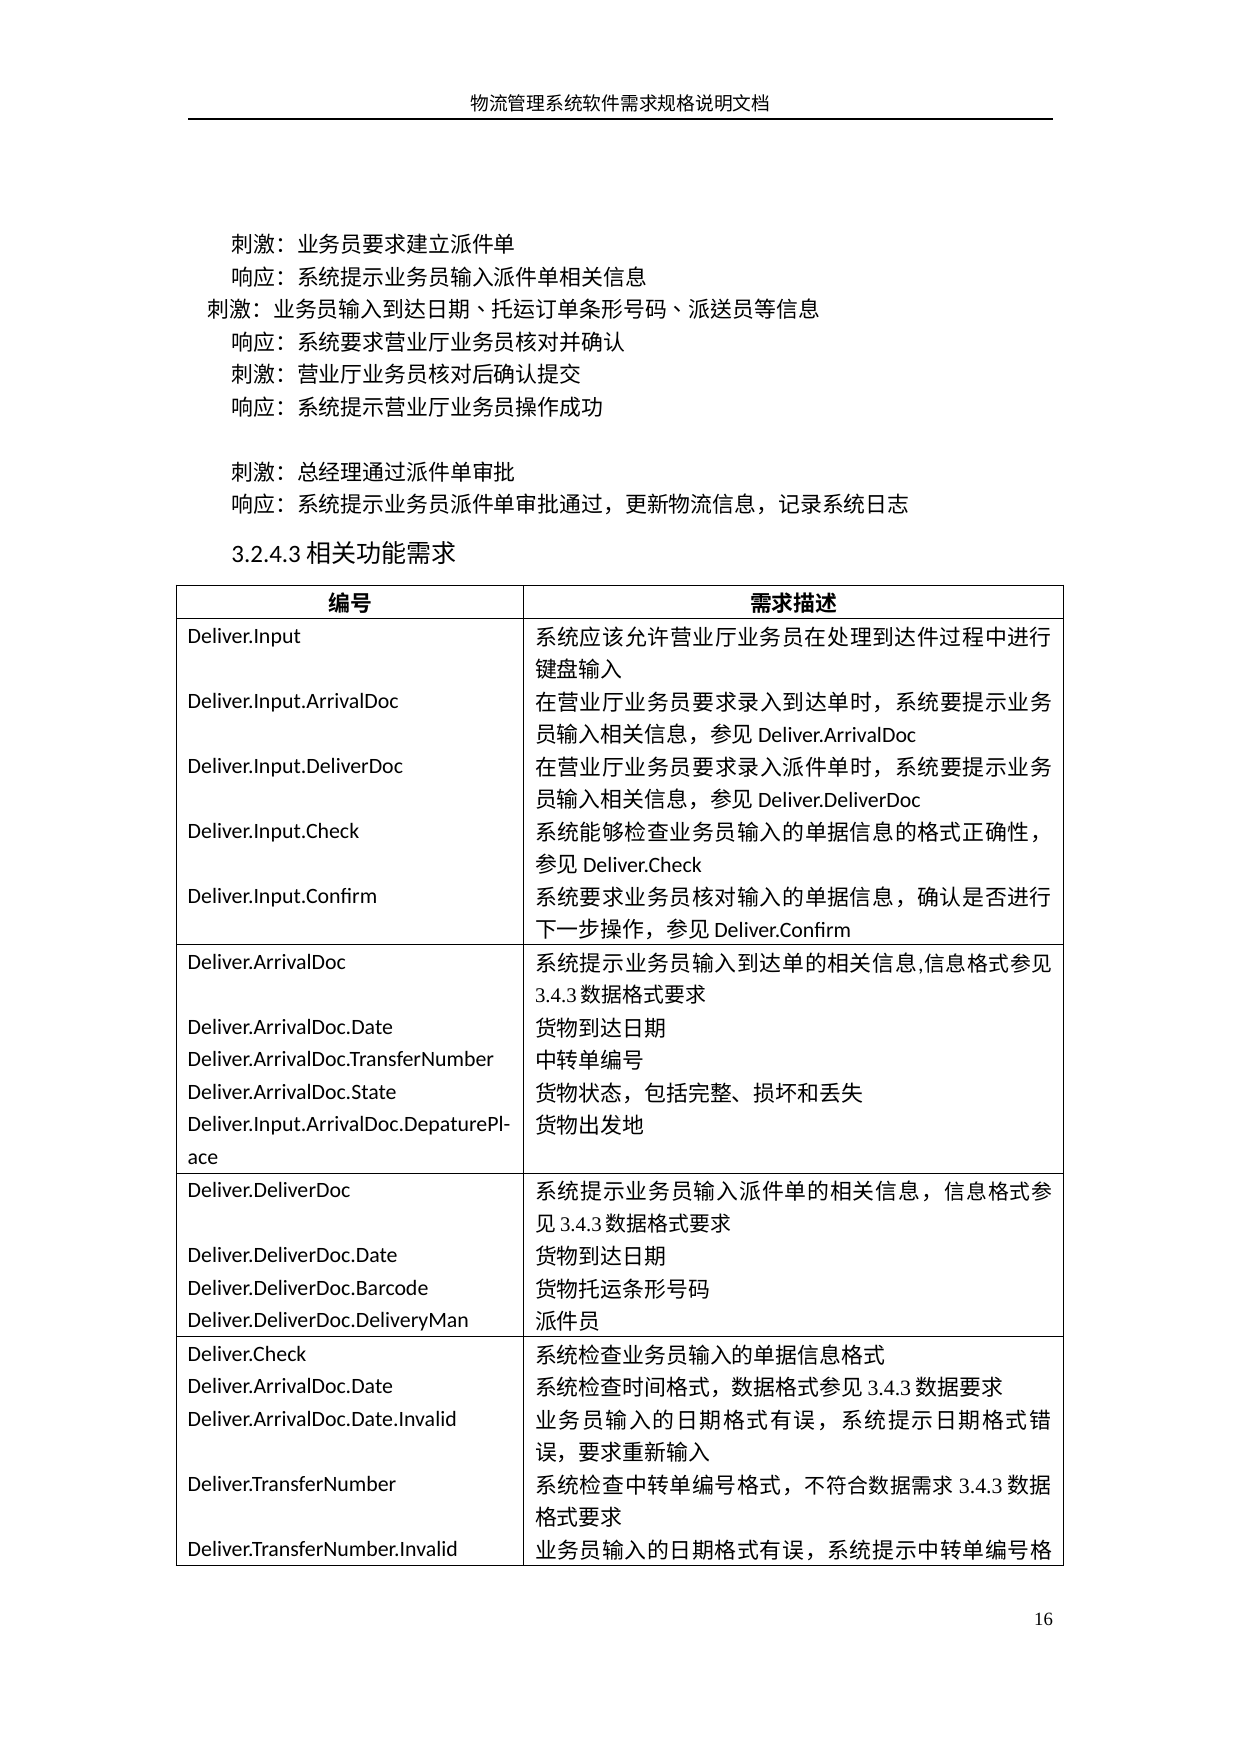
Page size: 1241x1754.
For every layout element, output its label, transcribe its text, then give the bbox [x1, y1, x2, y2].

text 刺激：总经理通过派件单审批 [187, 454, 1053, 487]
text 响应：系统要求营业厅业务员核对并确认 [187, 324, 1053, 357]
table_cell 系统提示业务员输入到达单的相关信息,信息格式参见3.4.3数据格式要求 货物到达日期 中转单编号 货物状态，包括完整、损坏和丢失 货物出发地 [524, 945, 1063, 1173]
table_cell 系统提示业务员输入派件单的相关信息，信息格式参见3.4.3数据格式要求 货物到达日期 货物托运条形号码 派件员 [524, 1174, 1063, 1336]
table_cell Deliver.Input Deliver.Input.ArrivalDoc Deliver.Input.DeliverDoc Deliver.Input.Check Deliver.Input.Confirm [177, 619, 523, 944]
table_header 需求描述 [524, 586, 1063, 618]
table_cell Deliver.DeliverDoc Deliver.DeliverDoc.Date Deliver.DeliverDoc.Barcode Deliver.DeliverDoc.DeliveryMan [177, 1174, 523, 1336]
text 响应：系统提示营业厅业务员操作成功 [187, 389, 1053, 422]
text 响应：系统提示业务员输入派件单相关信息 [187, 259, 1053, 292]
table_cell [177, 1337, 523, 1565]
text 刺激：业务员要求建立派件单 [187, 227, 1053, 259]
table_cell Deliver.ArrivalDoc Deliver.ArrivalDoc.Date Deliver.ArrivalDoc.TransferNumber Deliver.ArrivalDoc.State Deliver.Input.ArrivalDoc.DepaturePl-ace [177, 945, 523, 1173]
table_cell 系统应该允许营业厅业务员在处理到达件过程中进行键盘输入 在营业厅业务员要求录入到达单时，系统要提示业务员输入相关信息，参见Deliver.ArrivalDoc 在营业厅业务员要求录入派件单时，系统要提示业务员输入相关信息，参见Deliver.DeliverDoc 系统能够检查业务员输入的单据信息的格式正确性，参见Deliver.Check 系统要求业务员核对输入的单据信息，确认是否进行下一步操作，参见Deliver.Confirm [524, 619, 1063, 944]
text 刺激：营业厅业务员核对后确认提交 [187, 357, 1053, 389]
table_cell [524, 1337, 1063, 1565]
table_header 编号 [177, 586, 523, 618]
text 刺激：业务员输入到达日期、托运订单条形号码、派送员等信息 [187, 292, 1053, 324]
text 3.2.4.3相关功能需求 [187, 519, 1053, 584]
text 响应：系统提示业务员派件单审批通过，更新物流信息，记录系统日志 [187, 487, 1053, 519]
